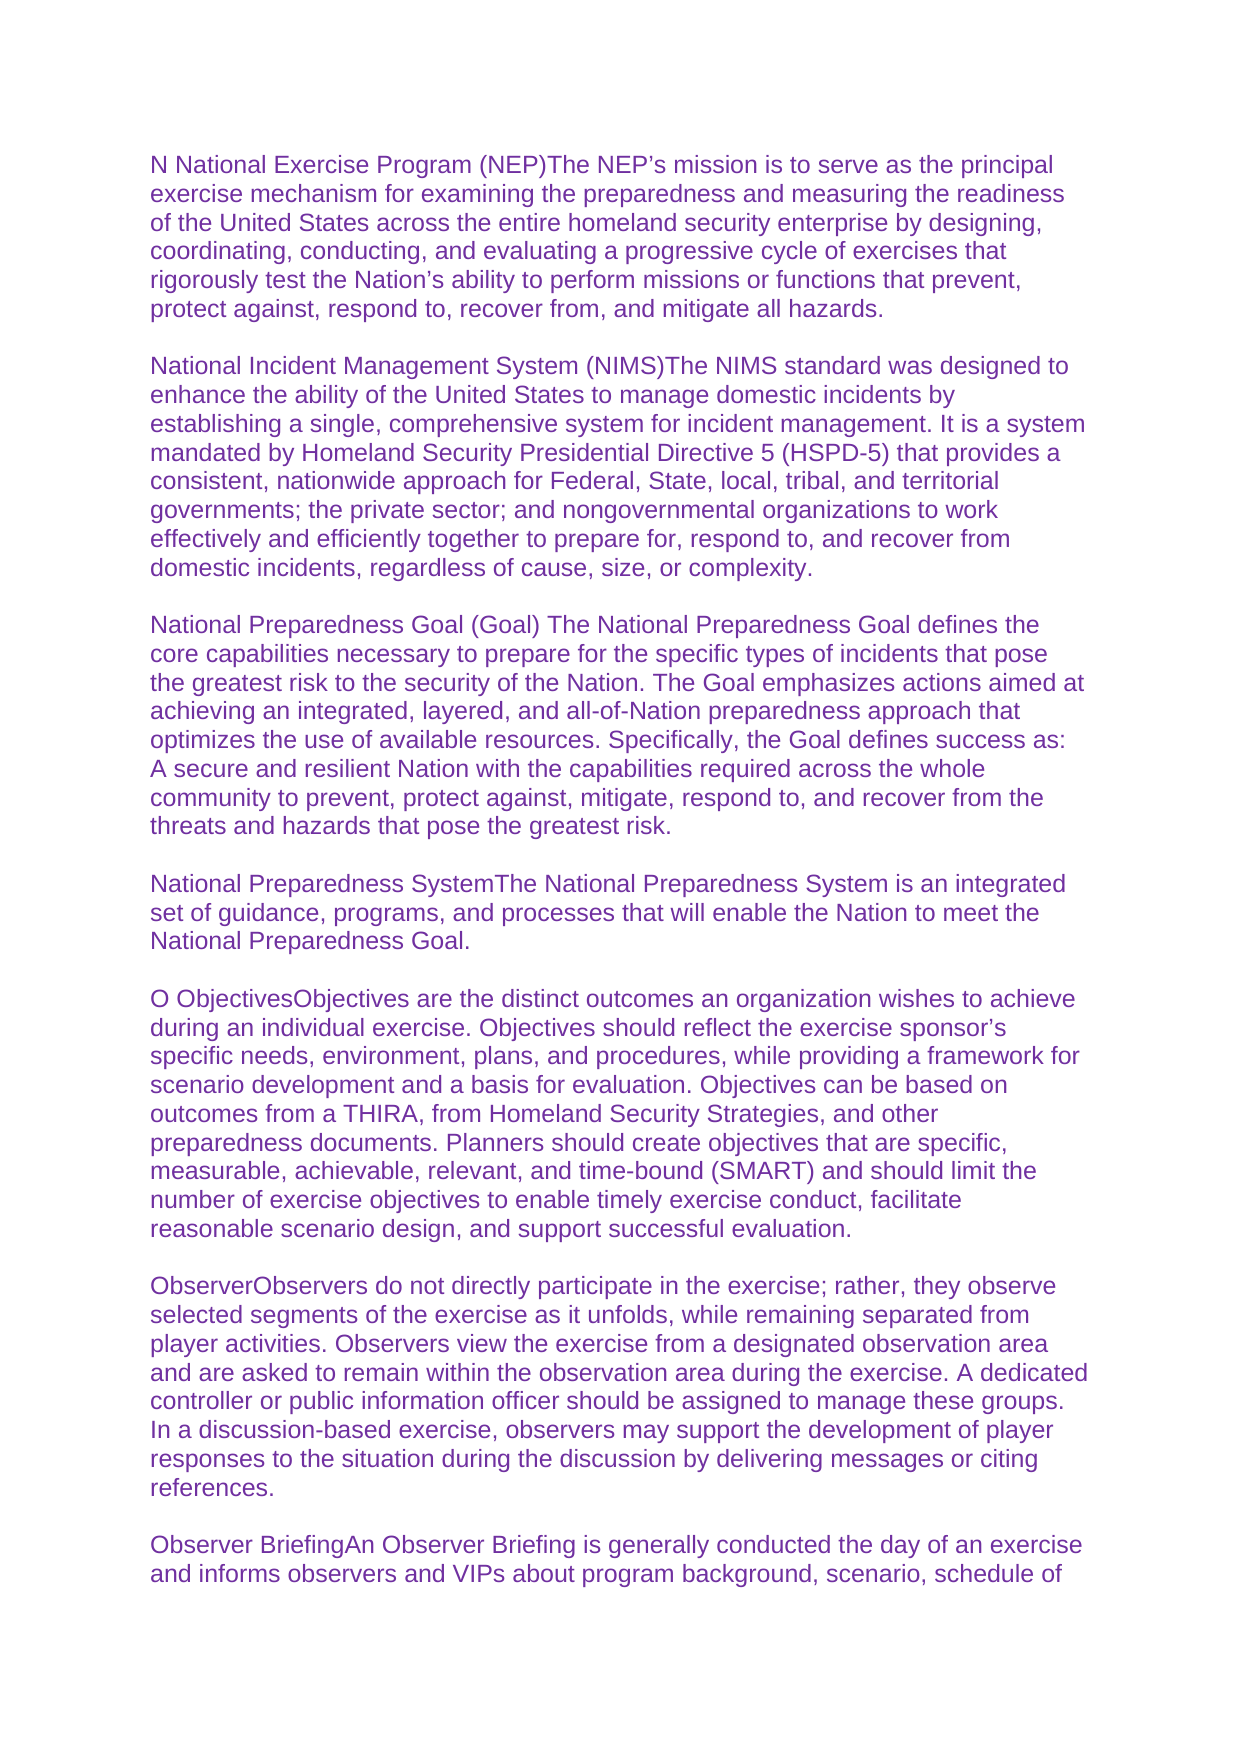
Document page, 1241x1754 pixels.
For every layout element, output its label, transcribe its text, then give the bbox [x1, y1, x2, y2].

text National Incident Management System (NIMS)The NIMS standard was designed to enhance the ability of the United States to manage domestic incidents by establishing a single, comprehensive system for incident management. It is a system mandated by Homeland Security Presidential Directive 5 (HSPD-5) that provides a consistent, nationwide approach for Federal, State, local, tribal, and territorial governments; the private sector; and nongovernmental organizations to work effectively and efficiently together to prepare for, respond to, and recover from domestic incidents, regardless of cause, size, or complexity. [150, 351, 1090, 581]
text National Preparedness Goal (Goal) The National Preparedness Goal defines the core capabilities necessary to prepare for the specific types of incidents that pose the greatest risk to the security of the Nation. The Goal emphasizes actions aimed at achieving an integrated, layered, and all-of-Nation preparedness approach that optimizes the use of available resources. Specifically, the Goal defines success as: A secure and resilient Nation with the capabilities required across the whole community to prevent, protect against, mitigate, respond to, and recover from the threats and hazards that pose the greatest risk. [150, 610, 1090, 840]
text N National Exercise Program (NEP)The NEP’s mission is to serve as the principal exercise mechanism for examining the preparedness and measuring the readiness of the United States across the entire homeland security enterprise by designing, coordinating, conducting, and evaluating a progressive cycle of exercises that rigorously test the Nation’s ability to perform missions or functions that prevent, protect against, respond to, recover from, and mitigate all hazards. [150, 150, 1090, 322]
text ObserverObservers do not directly participate in the exercise; rather, they observe selected segments of the exercise as it unfolds, while remaining separated from player activities. Observers view the exercise from a designated observation area and are asked to remain within the observation area during the exercise. A dedicated controller or public information officer should be assigned to manage these groups. In a discussion-based exercise, observers may support the development of player responses to the situation during the discussion by delivering messages or citing references. [150, 1271, 1090, 1501]
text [150, 1530, 1090, 1587]
text National Preparedness SystemThe National Preparedness System is an integrated set of guidance, programs, and processes that will enable the Nation to meet the National Preparedness Goal. [150, 869, 1090, 955]
